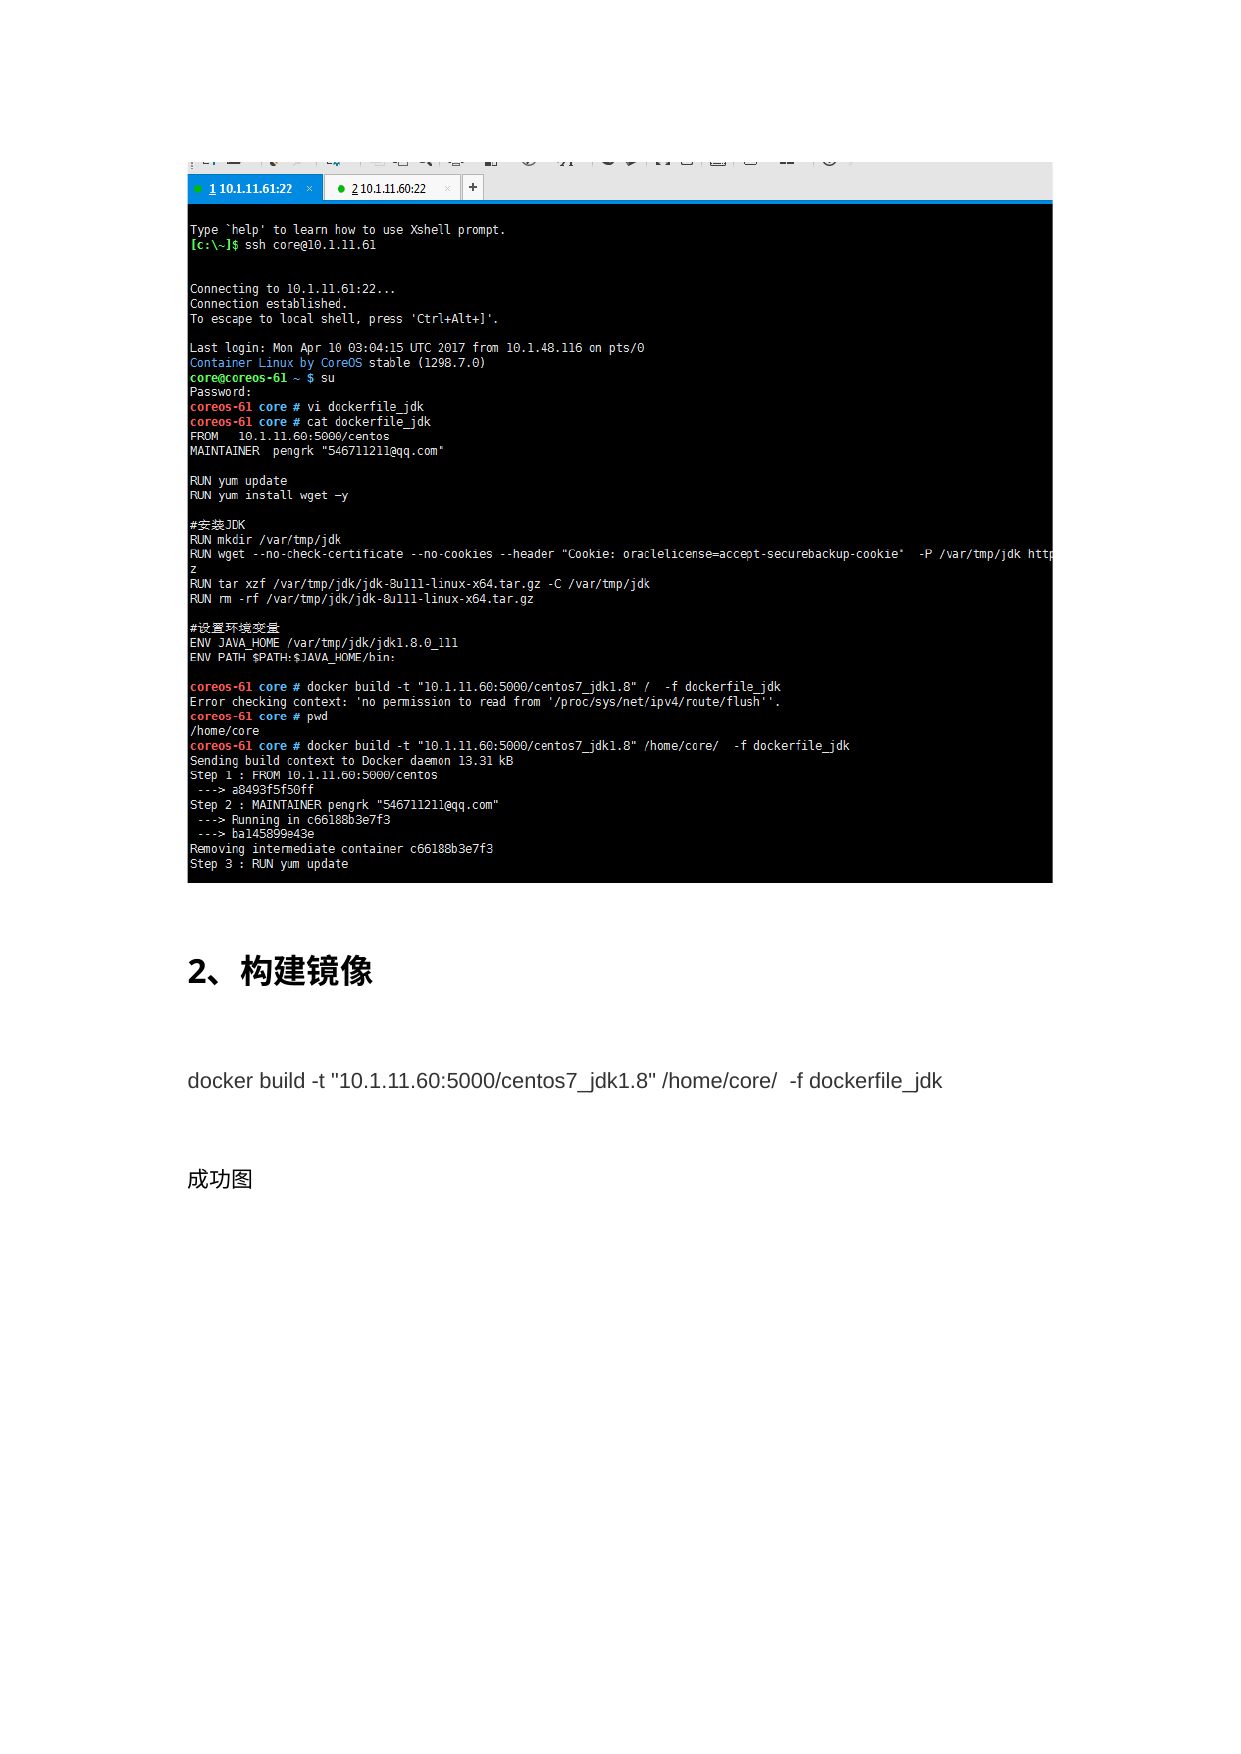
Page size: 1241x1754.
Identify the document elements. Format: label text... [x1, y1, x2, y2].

picture [187, 162, 1053, 883]
text docker build -t "10.1.11.60:5000/centos7_jdk1.8" /home/core/ -f dockerfile_jdk [187, 1064, 1053, 1096]
subtitle 2、构建镜像 [187, 937, 1053, 1002]
text 成功图 [187, 1161, 1053, 1194]
